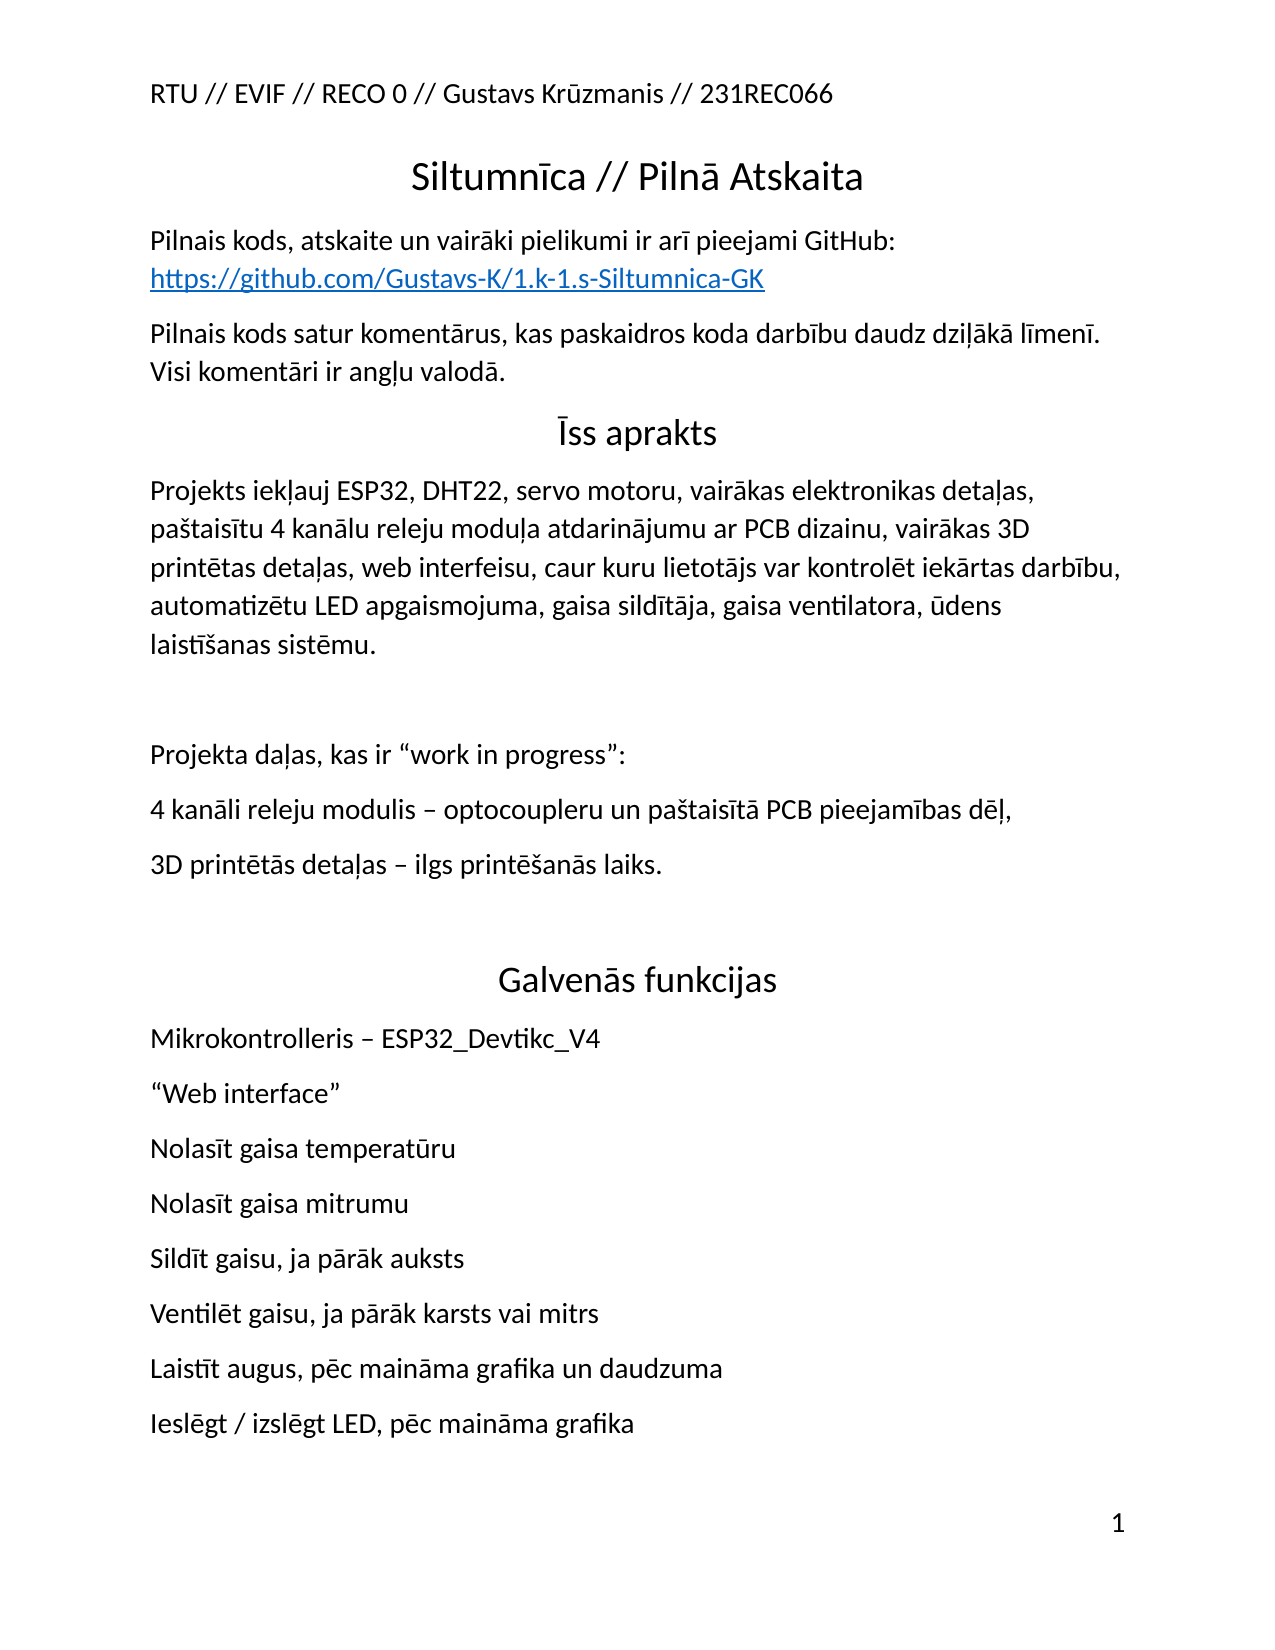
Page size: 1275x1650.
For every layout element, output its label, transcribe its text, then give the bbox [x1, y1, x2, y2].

text Siltumnīca // Pilnā Atskaita [150, 150, 1125, 201]
subtitle Galvenās funkcijas [150, 956, 1125, 1002]
subtitle Īss aprakts [150, 409, 1125, 454]
text Nolasīt gaisa mitrumu [150, 1185, 1125, 1221]
text Pilnais kods satur komentārus, kas paskaidros koda darbību daudz dziļākā līmenī. Visi komentāri ir angļu valodā. [150, 315, 1125, 389]
text Mikrokontrolleris – ESP32_Devtikc_V4 [150, 1020, 1125, 1055]
text Ventilēt gaisu, ja pārāk karsts vai mitrs [150, 1295, 1125, 1331]
text Sildīt gaisu, ja pārāk auksts [150, 1240, 1125, 1276]
text “Web interface” [150, 1075, 1125, 1110]
text 4 kanāli releju modulis – optocoupleru un paštaisītā PCB pieejamības dēļ, [150, 791, 1125, 827]
text Nolasīt gaisa temperatūru [150, 1130, 1125, 1166]
text Ieslēgt / izslēgt LED, pēc maināma grafika [150, 1405, 1125, 1441]
text Projekta daļas, kas ir “work in progress”: [150, 736, 1125, 772]
text Pilnais kods, atskaite un vairāki pielikumi ir arī pieejami GitHub: https://github.com/Gustavs-K/1.k-1.s-Siltumnica-GK [150, 222, 1125, 296]
text 3D printētās detaļas – ilgs printēšanās laiks. [150, 846, 1125, 882]
text Laistīt augus, pēc maināma grafika un daudzuma [150, 1350, 1125, 1386]
text Projekts iekļauj ESP32, DHT22, servo motoru, vairākas elektronikas detaļas, paštaisītu 4 kanālu releju moduļa atdarinājumu ar PCB dizainu, vairākas 3D printētas detaļas, web interfeisu, caur kuru lietotājs var kontrolēt iekārtas darbību, automatizētu LED apgaismojuma, gaisa sildītāja, gaisa ventilatora, ūdens laistīšanas sistēmu. [150, 472, 1125, 661]
